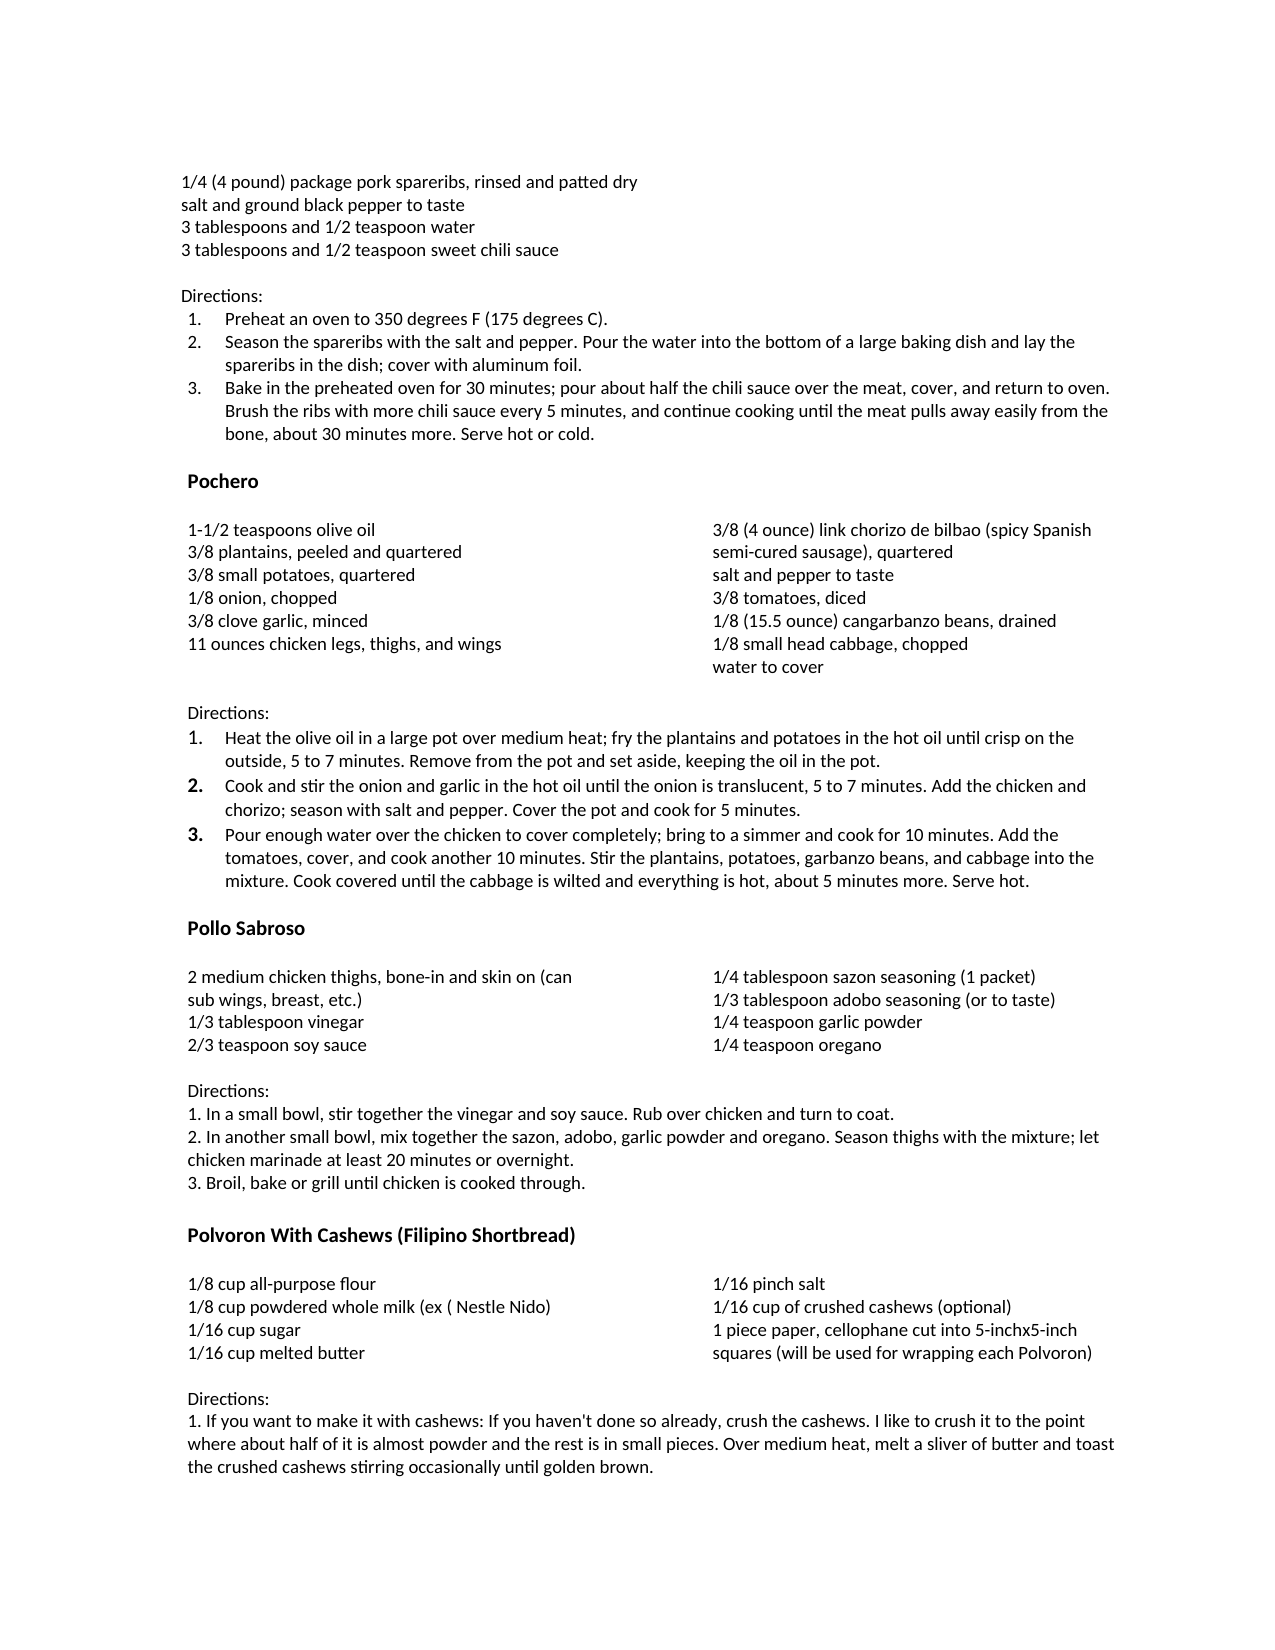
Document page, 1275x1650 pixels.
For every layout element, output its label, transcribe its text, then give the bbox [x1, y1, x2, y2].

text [187, 1364, 1125, 1478]
text water to cover [712, 655, 1125, 678]
text 3/8 plantains, peeled and quartered [187, 541, 586, 564]
text 1/8 (15.5 ounce) cangarbanzo beans, drained [712, 609, 1125, 632]
text 3/8 clove garlic, minced [187, 609, 586, 632]
text salt and pepper to taste [712, 564, 1125, 587]
text Directions: 1. In a small bowl, stir together the vinegar and soy sauce. Rub over chicken and turn to coat. 2. In another small bowl, mix together the sazon, adobo, garlic powder and oregano. Season thighs with the mixture; let chicken marinade at least 20 minutes or overnight. 3. Broil, bake or grill until chicken is cooked through. [187, 1057, 1125, 1222]
text 1/8 onion, chopped [187, 587, 586, 609]
list Season the spareribs with the salt and pepper. Pour the water into the bottom of a large baking dish and lay the spareribs in the dish; cover with aluminum foil. [187, 330, 1125, 376]
list Bake in the preheated oven for 30 minutes; pour about half the chili sauce over the meat, cover, and return to oven. Brush the ribs with more chili sauce every 5 minutes, and continue cooking until the meat pulls away easily from the bone, about 30 minutes more. Serve hot or cold. [187, 376, 1125, 445]
text Polvoron With Cashews (Filipino Shortbread) [187, 1222, 1125, 1247]
text 1/4 (4 pound) package pork spareribs, rinsed and patted dry [181, 150, 1125, 193]
text 2 medium chicken thighs, bone-in and skin on (can sub wings, breast, etc.) 1/3 tablespoon vinegar 2/3 teaspoon soy sauce 1/4 tablespoon sazon seasoning (1 packet) 1/3 tablespoon adobo seasoning (or to taste) 1/4 teaspoon garlic powder 1/4 teaspoon oregano [712, 965, 1125, 1057]
text salt and ground black pepper to taste [181, 193, 1125, 216]
text 2 medium chicken thighs, bone-in and skin on (can sub wings, breast, etc.) 1/3 tablespoon vinegar 2/3 teaspoon soy sauce 1/4 tablespoon sazon seasoning (1 packet) 1/3 tablespoon adobo seasoning (or to taste) 1/4 teaspoon garlic powder 1/4 teaspoon oregano [187, 965, 600, 1057]
text 3/8 small potatoes, quartered [187, 564, 586, 587]
text 3 tablespoons and 1/2 teaspoon sweet chili sauce [181, 239, 1125, 262]
list Cook and stir the onion and garlic in the hot oil until the onion is translucent, 5 to 7 minutes. Add the chicken and chorizo; season with salt and pepper. Cover the pot and cook for 5 minutes. [187, 772, 1125, 821]
text Pochero [187, 468, 1125, 493]
text 3 tablespoons and 1/2 teaspoon water [181, 216, 1125, 239]
list Pour enough water over the chicken to cover completely; bring to a simmer and cook for 10 minutes. Add the tomatoes, cover, and cook another 10 minutes. Stir the plantains, potatoes, garbanzo beans, and cabbage into the mixture. Cook covered until the cabbage is wilted and everything is hot, about 5 minutes more. Serve hot. [187, 821, 1125, 892]
text 3/8 tomatoes, diced [712, 587, 1125, 609]
text Pollo Sabroso [150, 915, 1125, 940]
text Directions: [187, 701, 1125, 724]
list Heat the olive oil in a large pot over medium heat; fry the plantains and potatoes in the hot oil until crisp on the outside, 5 to 7 minutes. Remove from the pot and set aside, keeping the oil in the pot. [187, 724, 1125, 772]
text 1/8 cup all-purpose flour 1/8 cup powdered whole milk (ex ( Nestle Nido) 1/16 cup sugar 1/16 cup melted butter 1/16 pinch salt 1/16 cup of crushed cashews (optional) 1 piece paper, cellophane cut into 5-inchx5-inch squares (will be used for wrapping each Polvoron) [712, 1272, 1125, 1364]
text 1-1/2 teaspoons olive oil [187, 518, 586, 541]
text 11 ounces chicken legs, thighs, and wings [187, 632, 586, 655]
text Directions: [181, 284, 1125, 307]
text 3/8 (4 ounce) link chorizo de bilbao (spicy Spanish semi-cured sausage), quartered [712, 518, 1125, 564]
text 1/8 small head cabbage, chopped [712, 632, 1125, 655]
list Preheat an oven to 350 degrees F (175 degrees C). [187, 307, 1125, 330]
text 1/8 cup all-purpose flour 1/8 cup powdered whole milk (ex ( Nestle Nido) 1/16 cup sugar 1/16 cup melted butter 1/16 pinch salt 1/16 cup of crushed cashews (optional) 1 piece paper, cellophane cut into 5-inchx5-inch squares (will be used for wrapping each Polvoron) [187, 1272, 600, 1364]
